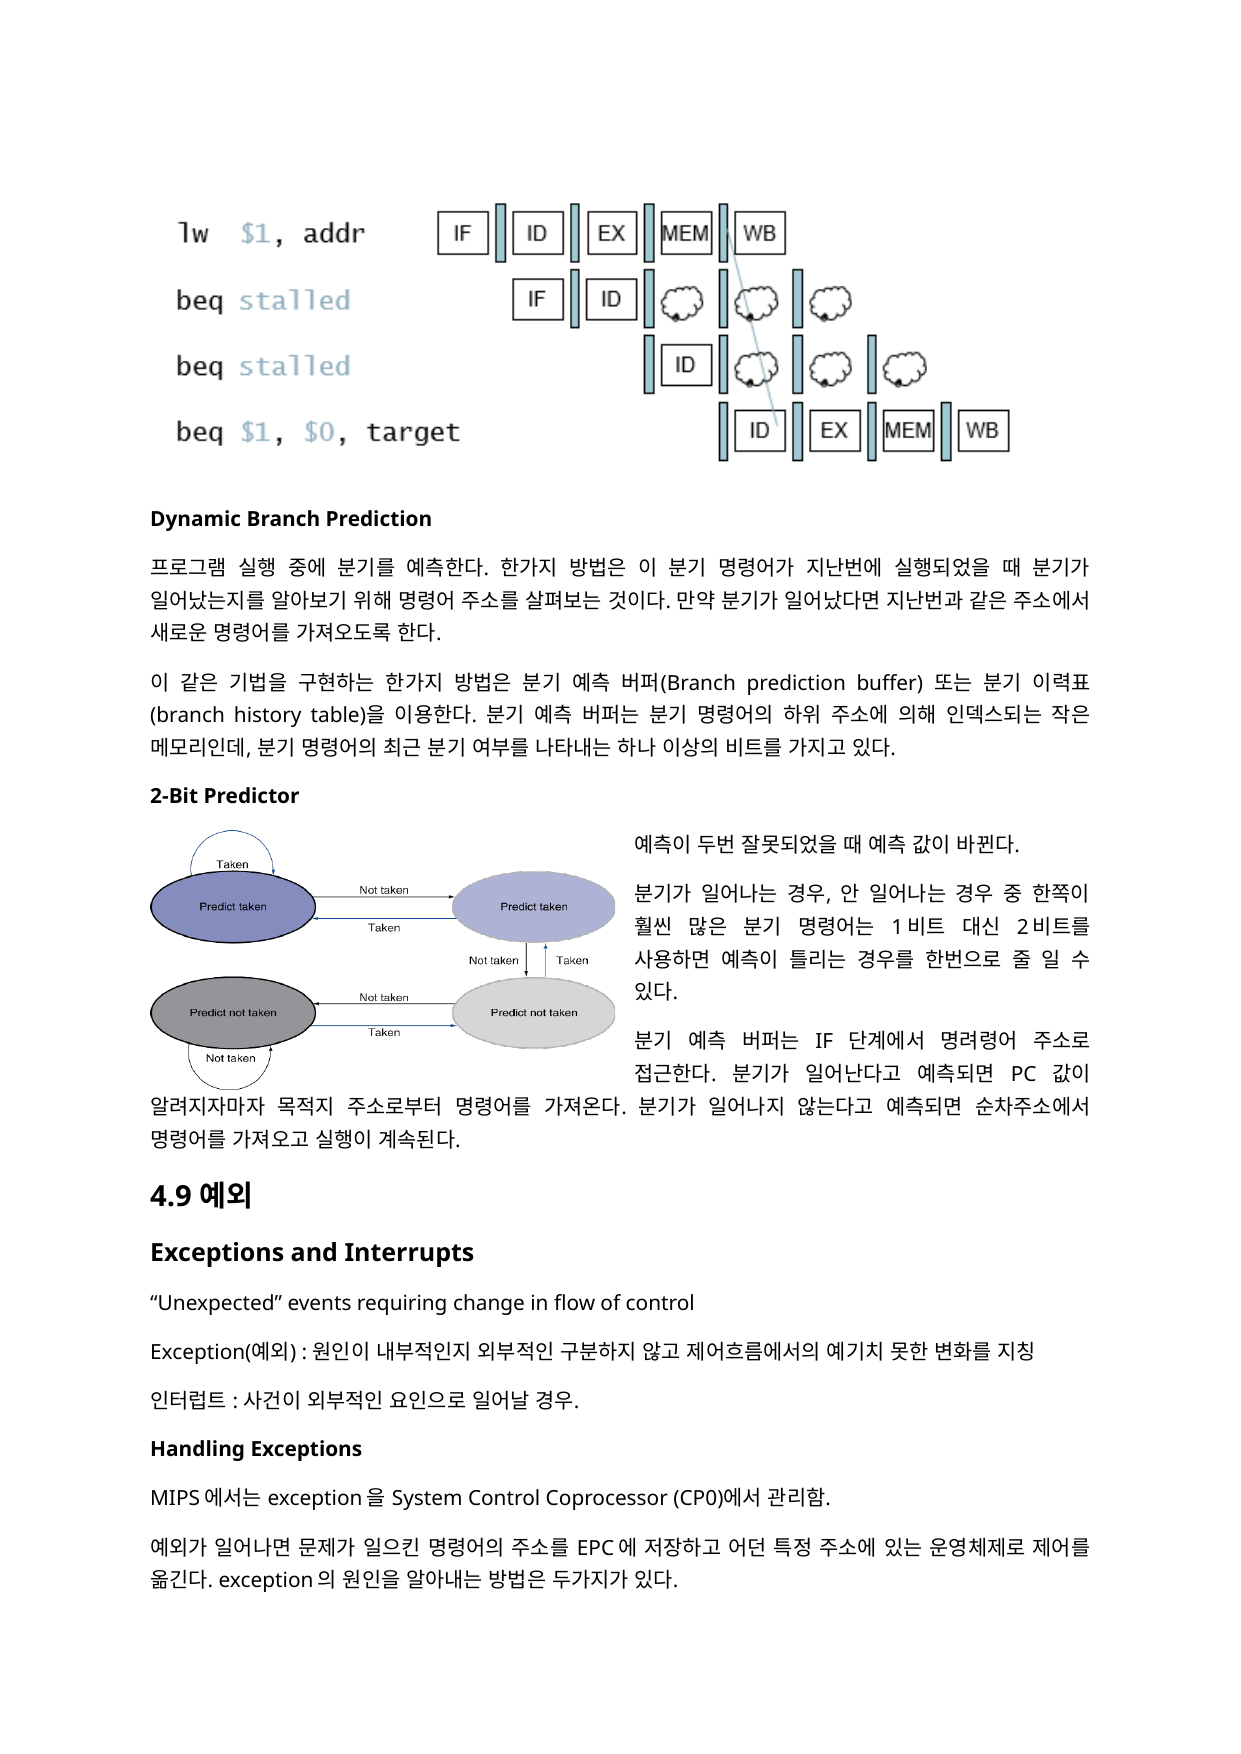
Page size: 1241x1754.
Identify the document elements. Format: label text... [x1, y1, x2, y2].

text 인터럽트 : 사건이 외부적인 요인으로 일어날 경우. [150, 1385, 1090, 1415]
text 분기 예측 버퍼는 IF 단계에서 명려령어 주소로 접근한다. 분기가 일어난다고 예측되면 PC 값이 알려지자마자 목적지 주소로부터 명령어를 가져온다. 분기가 일어나지 않는다고 예측되면 순차주소에서 명령어를 가져오고 실행이 계속된다. [150, 1025, 1090, 1153]
text Exception(예외) : 원인이 내부적인지 외부적인 구분하지 않고 제어흐름에서의 예기치 못한 변화를 지칭 [150, 1335, 1090, 1366]
text 2-Bit Predictor [150, 781, 1090, 809]
picture [150, 177, 1052, 485]
text 프로그램 실행 중에 분기를 예측한다. 한가지 방법은 이 분기 명령어가 지난번에 실행되었을 때 분기가 일어났는지를 알아보기 위해 명령어 주소를 살펴보는 것이다. 만약 분기가 일어났다면 지난번과 같은 주소에서 새로운 명령어를 가져오도록 한다. [150, 551, 1090, 647]
text Handling Exceptions [150, 1434, 1090, 1463]
text 예외가 일어나면 문제가 일으킨 명령어의 주소를 EPC에 저장하고 어던 특정 주소에 있는 운영체제로 제어를 옮긴다. exception의 원인을 알아내는 방법은 두가지가 있다. [150, 1531, 1090, 1594]
picture [150, 830, 616, 1090]
text “Unexpected” events requiring change in flow of control [150, 1288, 1090, 1317]
text Dynamic Branch Prediction [150, 504, 1090, 532]
text 예측이 두번 잘못되었을 때 예측 값이 바뀐다. [150, 828, 1090, 858]
text 이 같은 기법을 구현하는 한가지 방법은 분기 예측 버퍼(Branch prediction buffer) 또는 분기 이력표(branch history table)을 이용한다. 분기 예측 버퍼는 분기 명령어의 하위 주소에 의해 인덱스되는 작은 메모리인데, 분기 명령어의 최근 분기 여부를 나타내는 하나 이상의 비트를 가지고 있다. [150, 666, 1090, 762]
text 분기가 일어나는 경우, 안 일어나는 경우 중 한쪽이 훨씬 많은 분기 명령어는 1비트 대신 2비트를 사용하면 예측이 틀리는 경우를 한번으로 줄 일 수 있다. [616, 877, 1090, 1006]
text Exceptions and Interrupts [150, 1235, 1090, 1269]
text MIPS에서는 exception을 System Control Coprocessor (CP0)에서 관리함. [150, 1481, 1090, 1512]
text 4.9 예외 [150, 1172, 1090, 1215]
